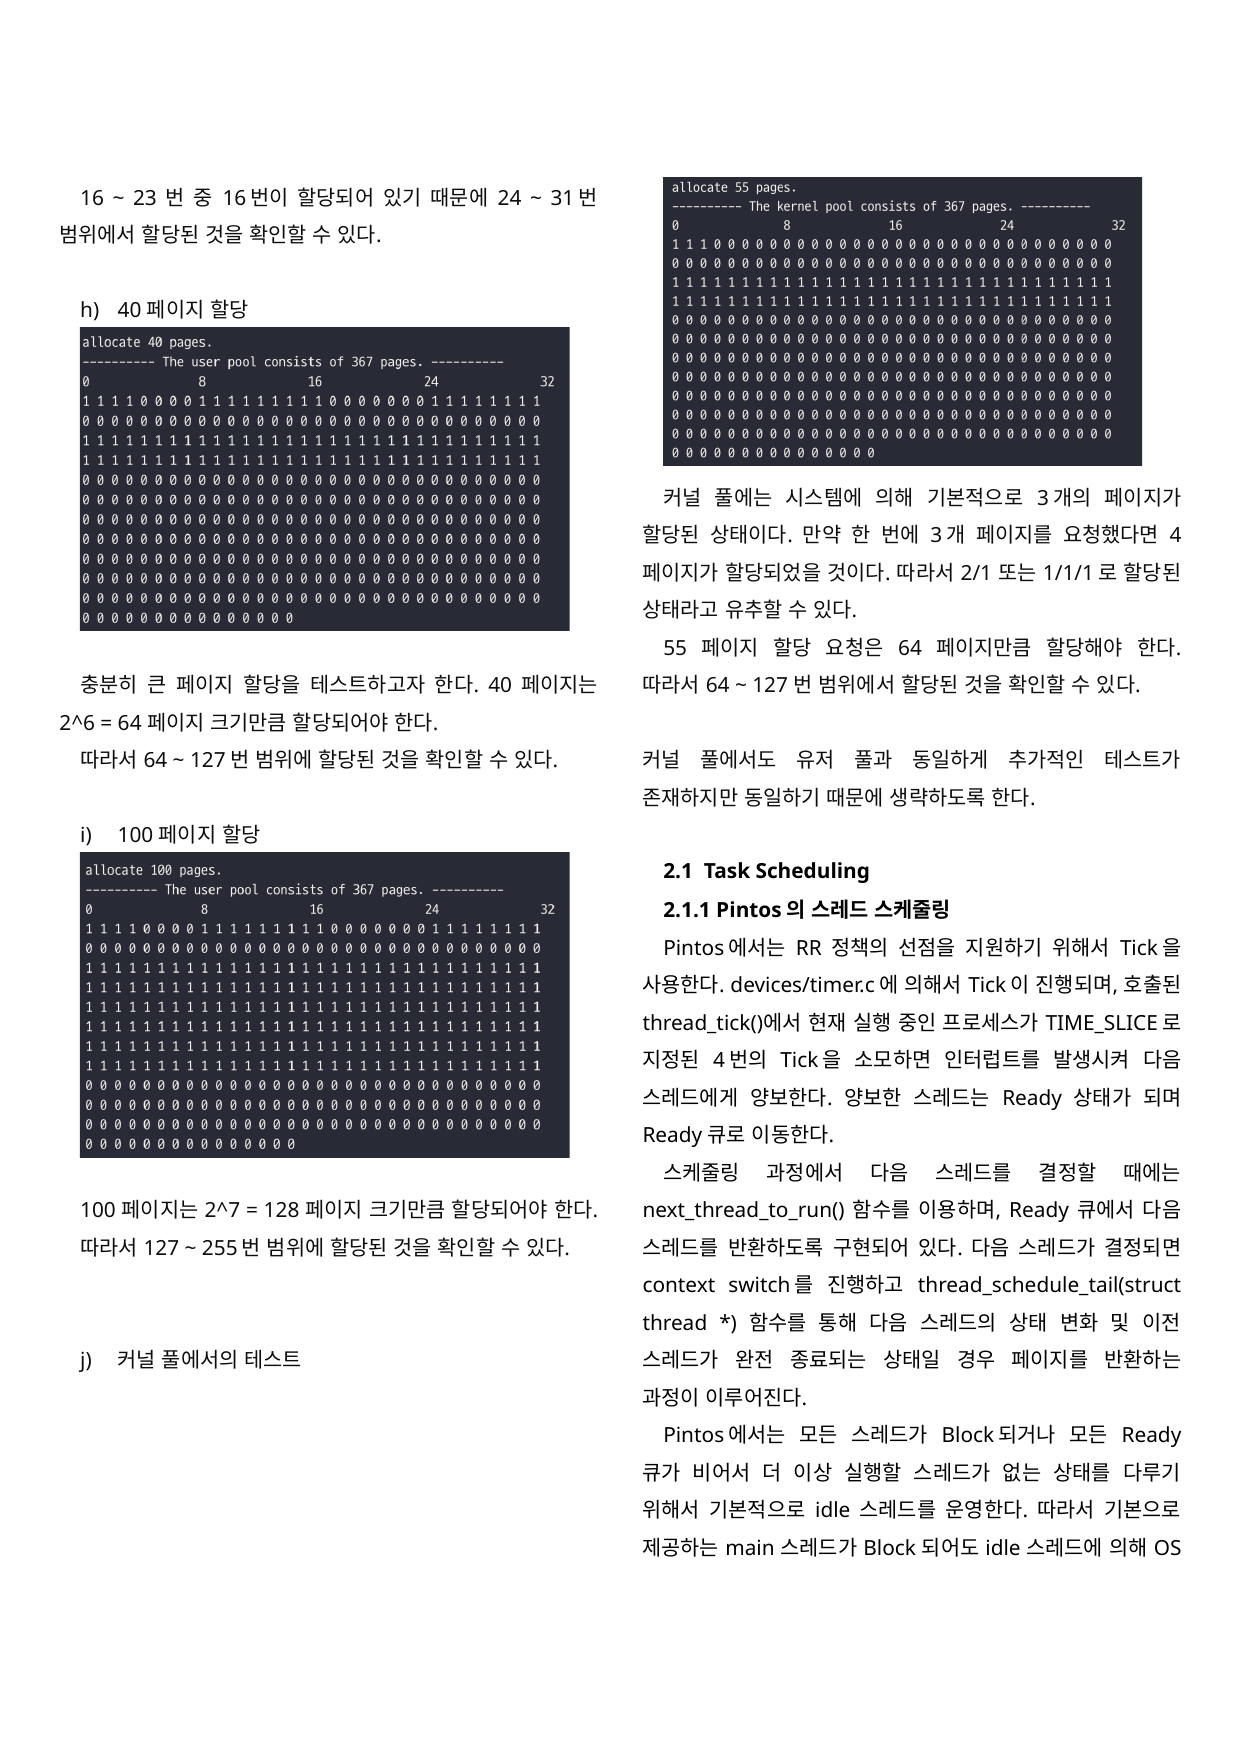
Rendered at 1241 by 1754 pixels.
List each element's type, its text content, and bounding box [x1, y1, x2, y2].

text 스케줄링 과정에서 다음 스레드를 결정할 때에는 next_thread_to_run() 함수를 이용하며, Ready 큐에서 다음 스레드를 반환하도록 구현되어 있다. 다음 스레드가 결정되면 context switch를 진행하고 thread_schedule_tail(struct thread *) 함수를 통해 다음 스레드의 상태 변화 및 이전 스레드가 완전 종료되는 상태일 경우 페이지를 반환하는 과정이 이루어진다. [642, 1152, 1181, 1415]
text 16 ~ 23 번 중 16번이 할당되어 있기 때문에 24 ~ 31번 범위에서 할당된 것을 확인할 수 있다. [59, 177, 598, 252]
picture [79, 852, 570, 1158]
text 커널 풀에는 시스템에 의해 기본적으로 3개의 페이지가 할당된 상태이다. 만약 한 번에 3개 페이지를 요청했다면 4 페이지가 할당되었을 것이다. 따라서 2/1 또는 1/1/1로 할당된 상태라고 유추할 수 있다. [642, 477, 1181, 627]
text 100 페이지는 2^7 = 128 페이지 크기만큼 할당되어야 한다. 따라서 127 ~ 255번 범위에 할당된 것을 확인할 수 있다. [80, 1190, 598, 1265]
picture [663, 177, 1143, 466]
text 따라서 64 ~ 127번 범위에 할당된 것을 확인할 수 있다. [59, 740, 598, 777]
text 커널 풀에서도 유저 풀과 동일하게 추가적인 테스트가 존재하지만 동일하기 때문에 생략하도록 한다. [642, 740, 1181, 815]
picture [79, 327, 570, 631]
text 충분히 큰 페이지 할당을 테스트하고자 한다. 40 페이지는 2^6 = 64 페이지 크기만큼 할당되어야 한다. [59, 665, 598, 740]
text 2.1 Task Scheduling [642, 852, 1181, 890]
text 55 페이지 할당 요청은 64 페이지만큼 할당해야 한다. 따라서 64 ~ 127 번 범위에서 할당된 것을 확인할 수 있다. [642, 627, 1181, 702]
list 100 페이지 할당 [80, 815, 598, 852]
list 40 페이지 할당 [80, 290, 598, 327]
text 2.1.1 Pintos의 스레드 스케줄링 [642, 890, 1181, 927]
list 커널 풀에서의 테스트 [80, 1340, 598, 1377]
text Pintos에서는 RR 정책의 선점을 지원하기 위해서 Tick을 사용한다. devices/timer.c에 의해서 Tick이 진행되며, 호출된 thread_tick()에서 현재 실행 중인 프로세스가 TIME_SLICE로 지정된 4번의 Tick을 소모하면 인터럽트를 발생시켜 다음 스레드에게 양보한다. 양보한 스레드는 Ready 상태가 되며 Ready 큐로 이동한다. [642, 927, 1181, 1152]
